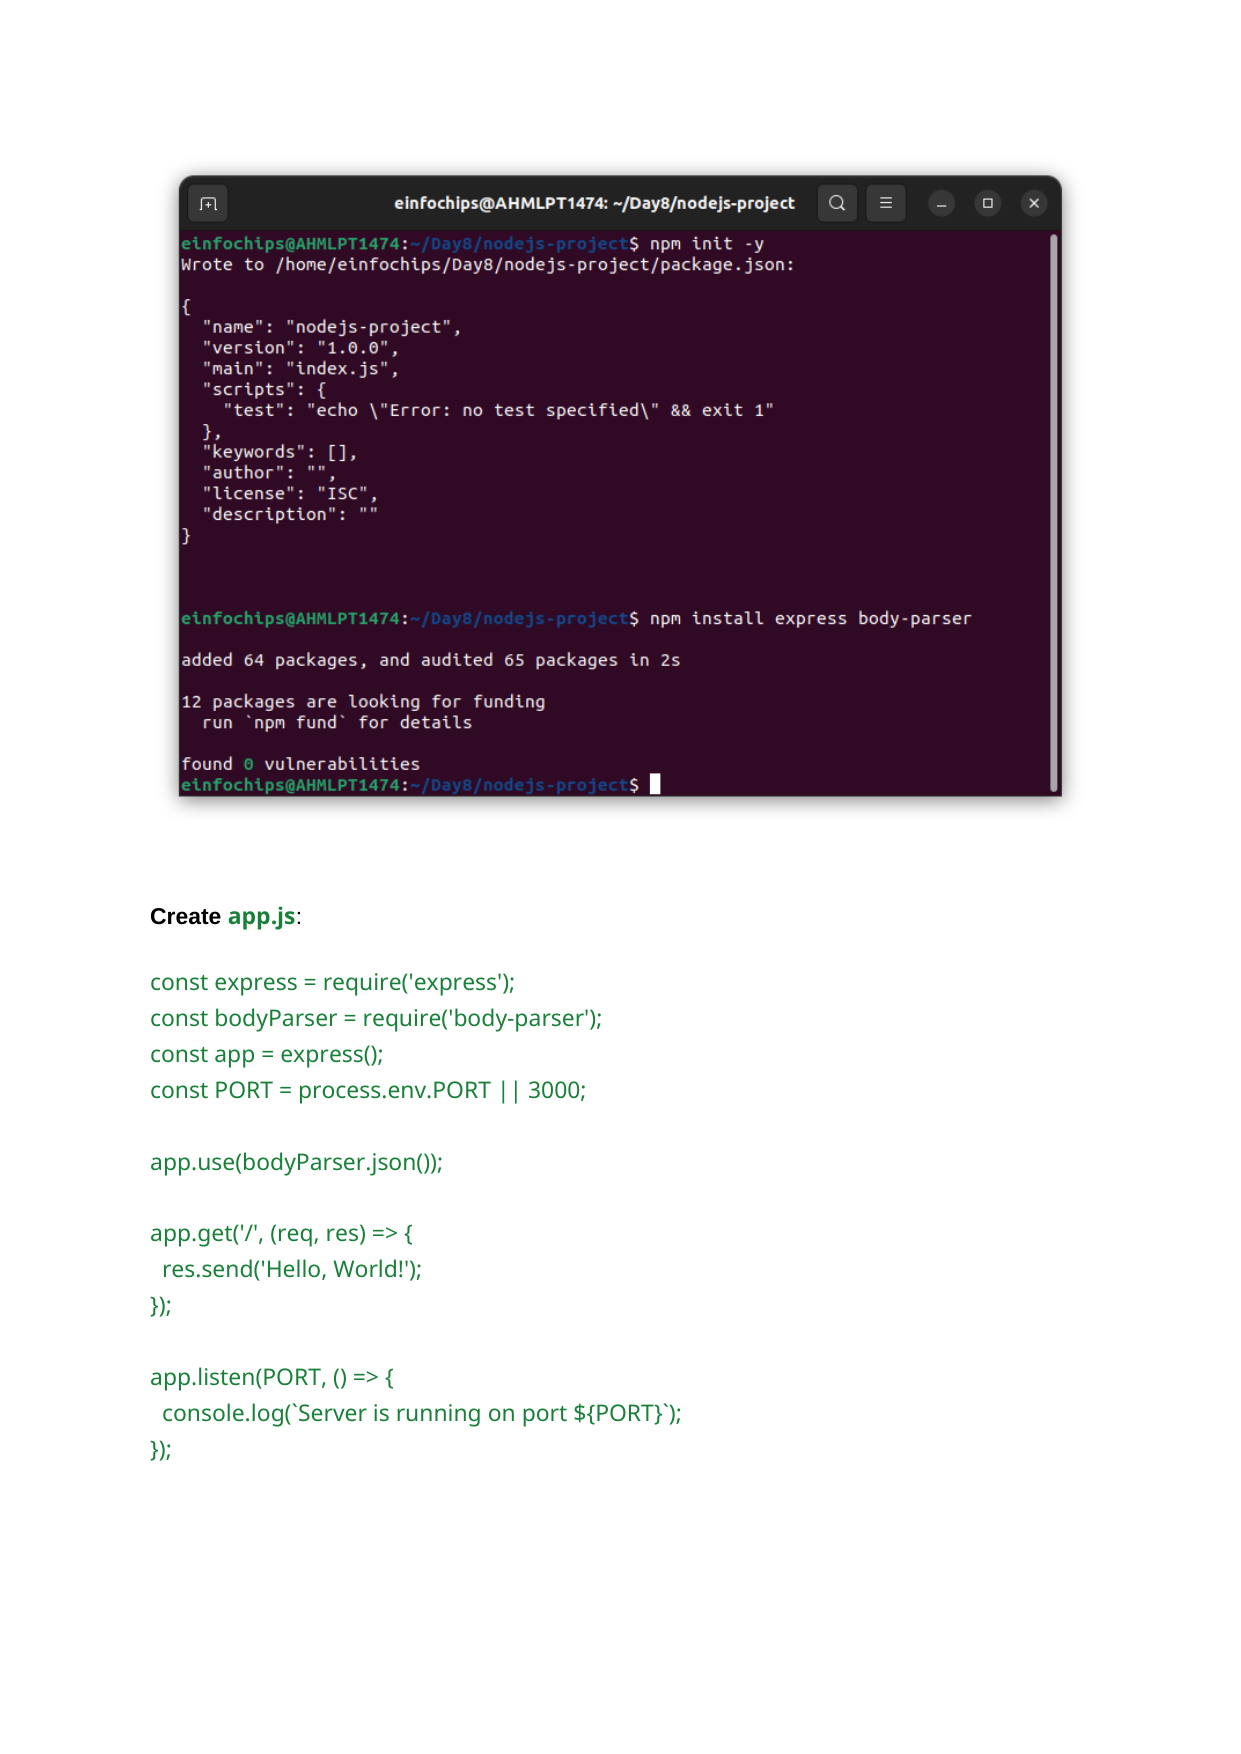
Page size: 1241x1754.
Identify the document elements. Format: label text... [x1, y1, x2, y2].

text console.log(`Server is running on port ${PORT}`); [150, 1397, 1090, 1428]
text app.listen(PORT, () => { [150, 1361, 1090, 1392]
text }); [150, 1433, 1090, 1464]
text Create app.js: const express = require('express'); [150, 900, 1090, 997]
picture [150, 150, 1091, 829]
text app.use(bodyParser.json()); [150, 1146, 1090, 1177]
text const PORT = process.env.PORT || 3000; [150, 1074, 1090, 1105]
text app.get('/', (req, res) => { [150, 1217, 1090, 1249]
text const app = express(); [150, 1038, 1090, 1069]
text }); [150, 1289, 1090, 1321]
text res.send('Hello, World!'); [150, 1253, 1090, 1284]
text const bodyParser = require('body-parser'); [150, 1002, 1090, 1033]
